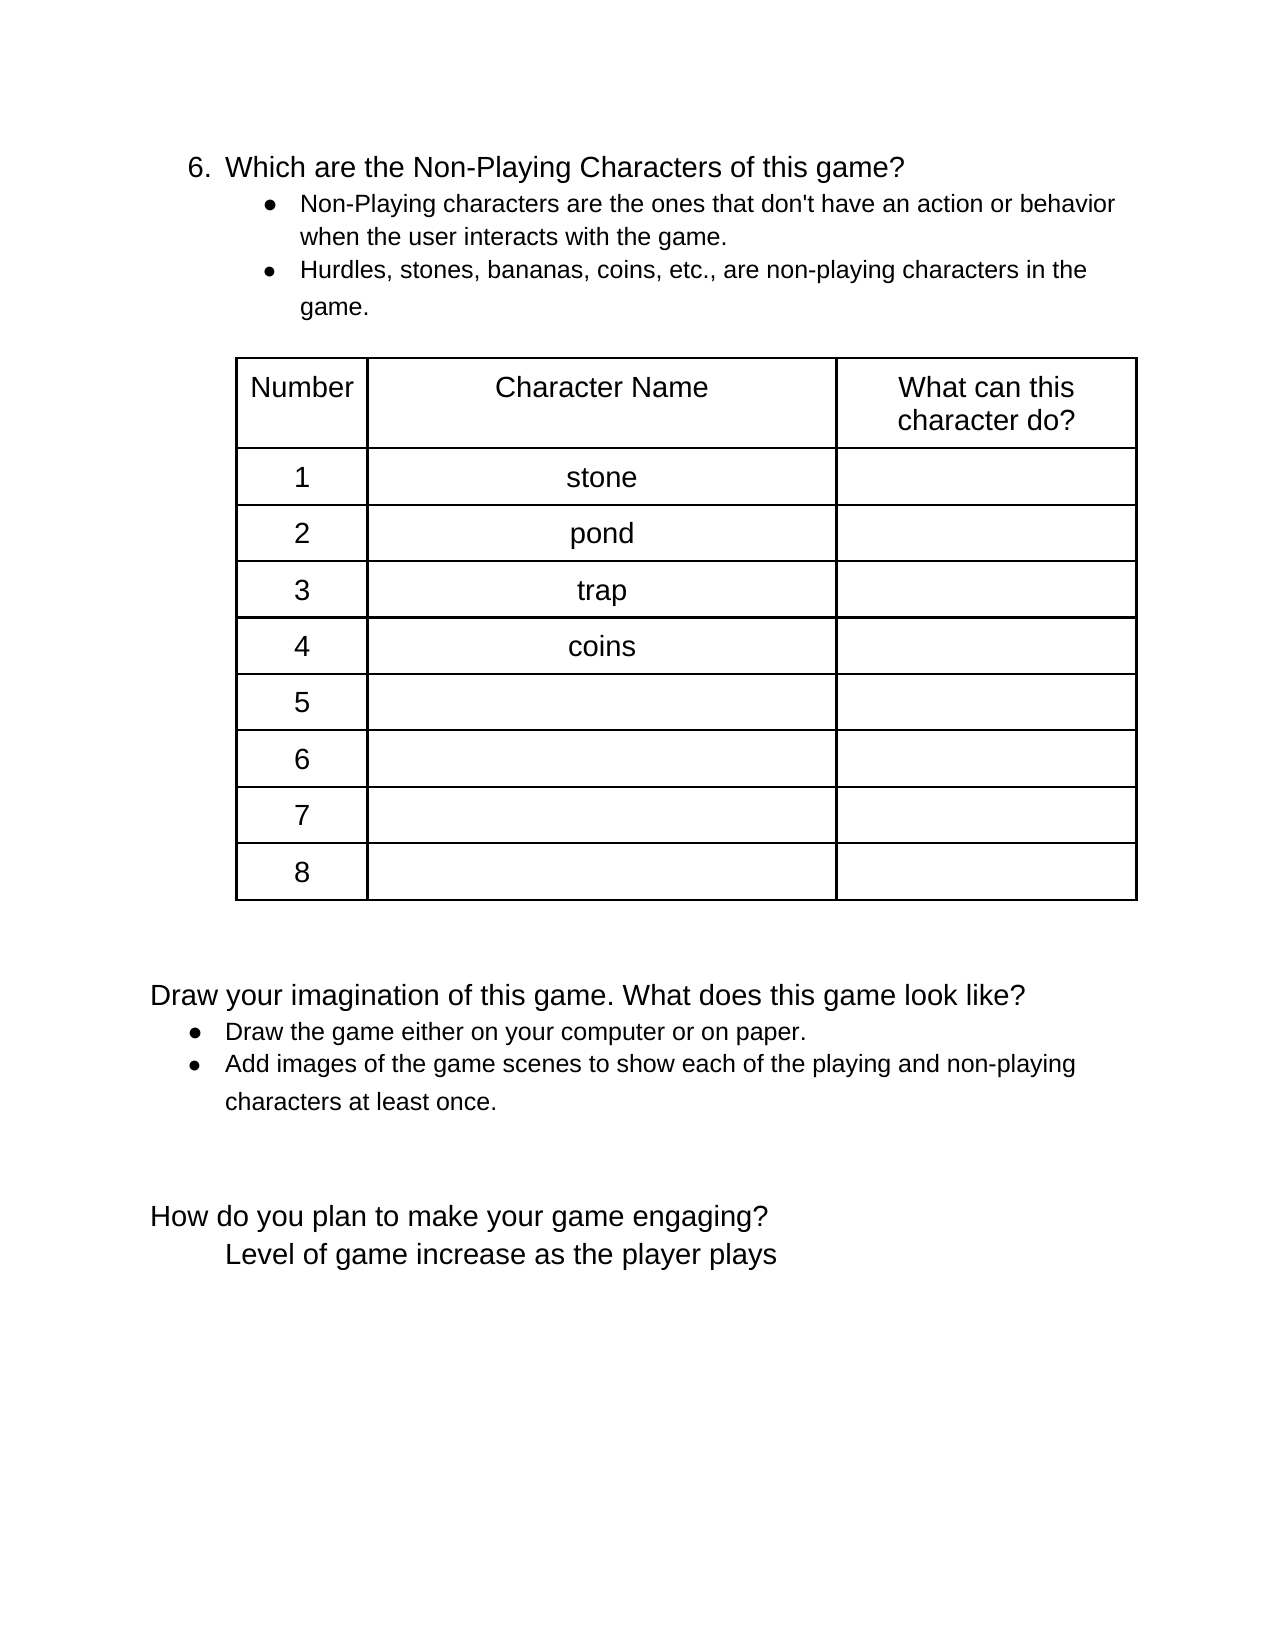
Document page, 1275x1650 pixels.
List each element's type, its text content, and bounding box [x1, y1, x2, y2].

list Add images of the game scenes to show each of the playing and non-playing characters at least once. [187, 1049, 1125, 1117]
table_cell coins [369, 619, 835, 673]
table_cell 6 [238, 731, 366, 786]
table_cell [838, 506, 1135, 560]
table_cell pond [369, 506, 835, 560]
list Draw the game either on your computer or on paper. [187, 1016, 1125, 1045]
table_cell [838, 562, 1135, 616]
table_cell [838, 675, 1135, 729]
table_cell 4 [238, 619, 366, 673]
table_cell 7 [238, 788, 366, 842]
list Which are the Non-Playing Characters of this game? [187, 150, 1125, 183]
table_header Number [238, 359, 366, 447]
table_cell 2 [238, 506, 366, 560]
table_cell [838, 619, 1135, 673]
table_cell [369, 788, 835, 842]
table_cell 8 [238, 844, 366, 899]
table_cell [838, 731, 1135, 786]
table_cell [369, 675, 835, 729]
table_header What can this character do? [838, 359, 1135, 447]
text How do you plan to make your game engaging? [150, 1199, 1125, 1232]
table_cell stone [369, 449, 835, 503]
table_cell 1 [238, 449, 366, 503]
table_cell [838, 844, 1135, 899]
table_cell 3 [238, 562, 366, 616]
table_cell [838, 449, 1135, 503]
text Level of game increase as the player plays [225, 1237, 1125, 1271]
list Non-Playing characters are the ones that don't have an action or behavior when the user interacts with the game. [262, 188, 1125, 250]
text Draw your imagination of this game. What does this game look like? [150, 978, 1125, 1011]
table_cell [369, 844, 835, 899]
table_cell [369, 731, 835, 786]
table_header Character Name [369, 359, 835, 447]
table_cell [838, 788, 1135, 842]
table_cell 5 [238, 675, 366, 729]
list Hurdles, stones, bananas, coins, etc., are non-playing characters in the game. [262, 254, 1125, 322]
table_cell trap [369, 562, 835, 616]
